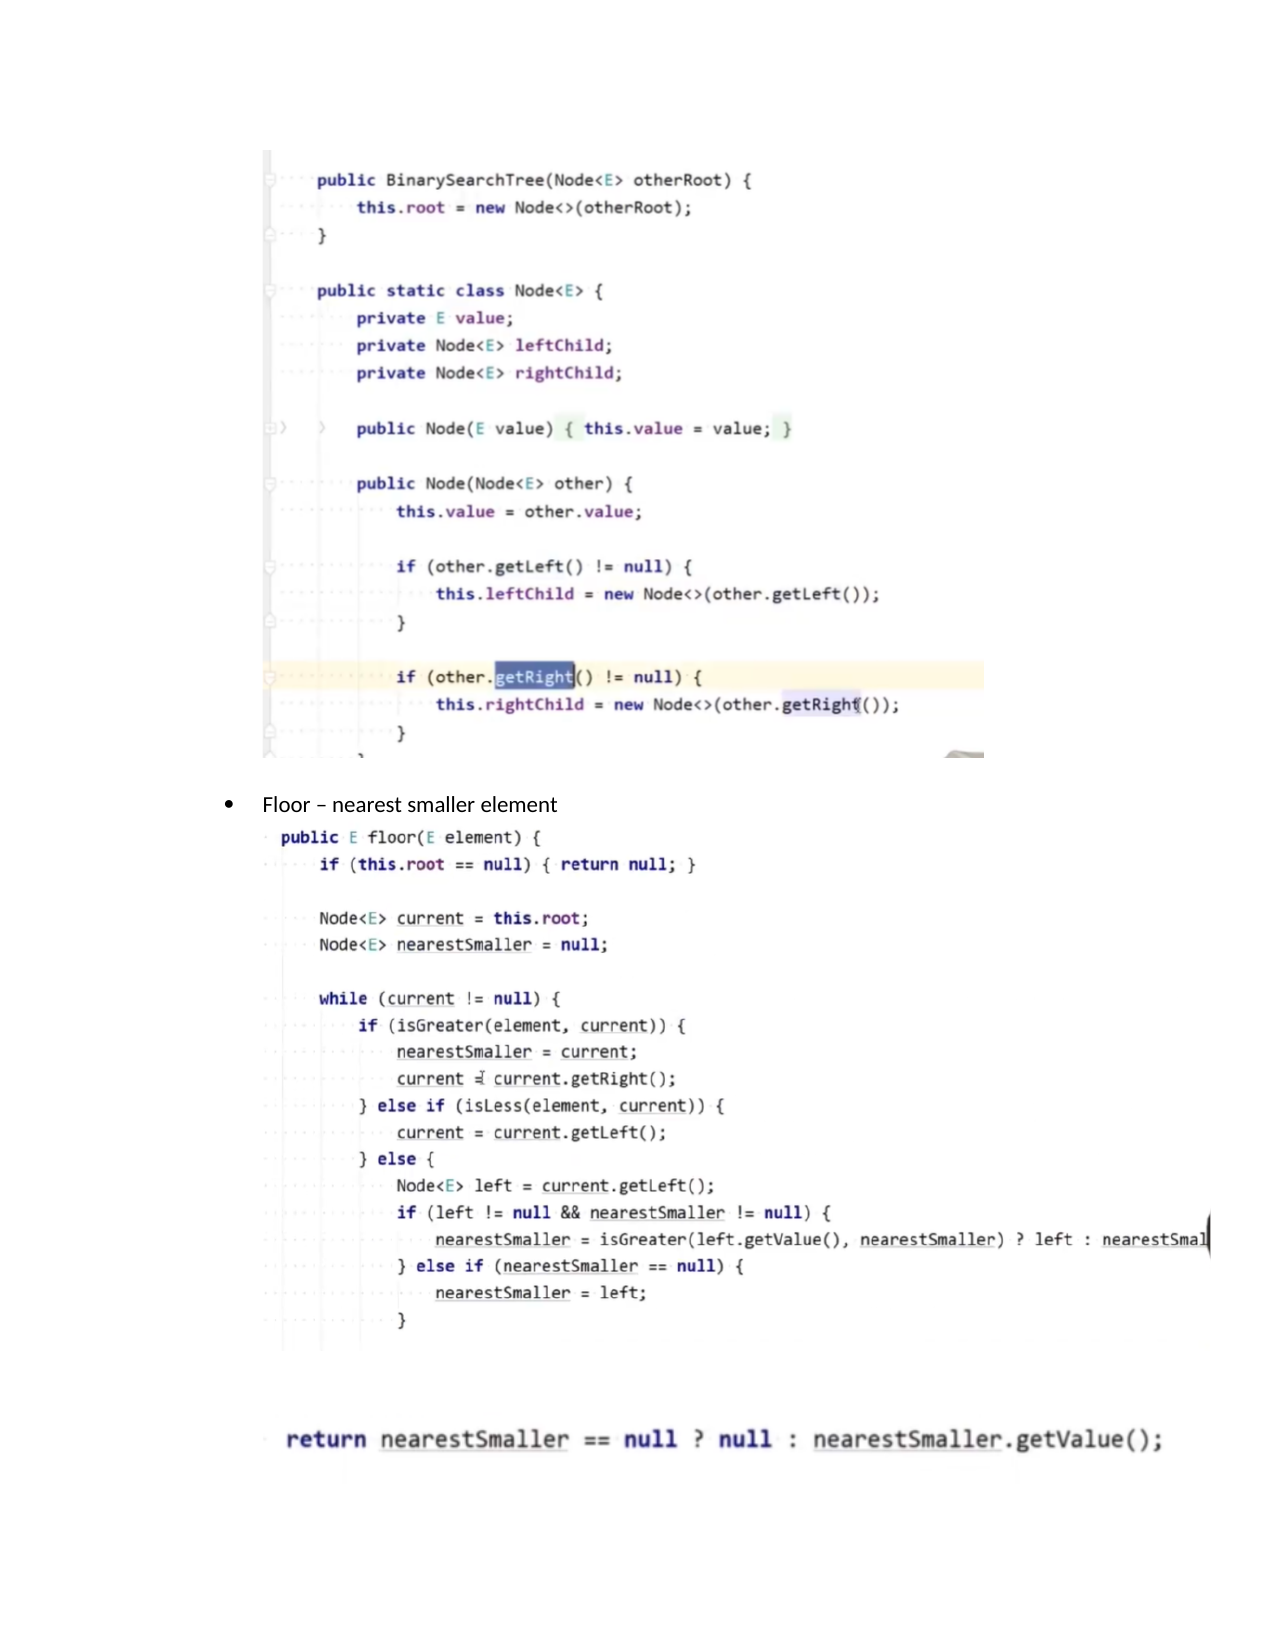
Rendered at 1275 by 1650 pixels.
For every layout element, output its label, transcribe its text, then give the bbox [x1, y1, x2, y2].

picture [262, 1412, 1238, 1484]
list Floor – nearest smaller element [225, 790, 1125, 818]
picture [262, 150, 984, 758]
picture [262, 820, 1211, 1351]
